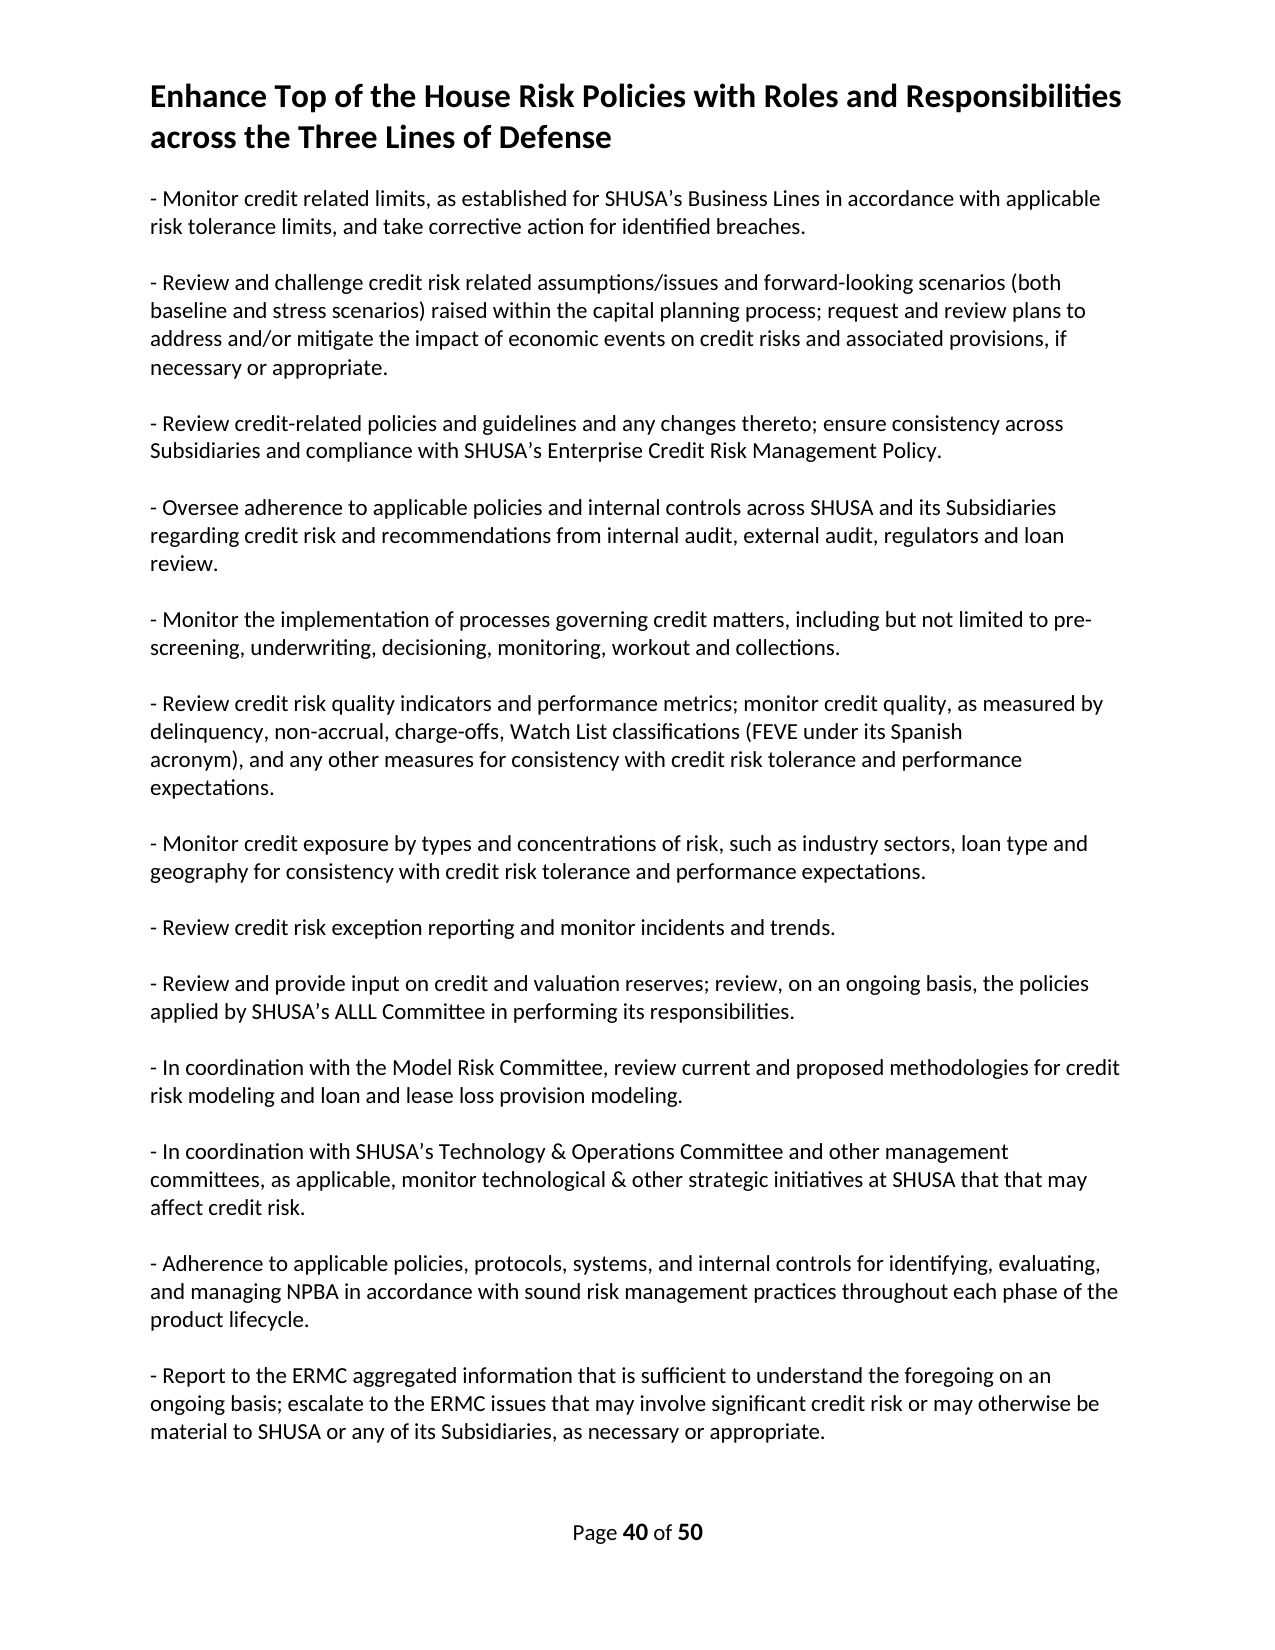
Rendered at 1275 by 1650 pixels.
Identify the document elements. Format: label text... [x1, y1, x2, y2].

text - In coordination with the Model Risk Committee, review current and proposed methodologies for credit risk modeling and loan and lease loss provision modeling. [150, 1053, 1125, 1109]
text - Monitor credit related limits, as established for SHUSA’s Business Lines in accordance with applicable risk tolerance limits, and take corrective action for identified breaches. [150, 184, 1125, 241]
text - Oversee adherence to applicable policies and internal controls across SHUSA and its Subsidiaries regarding credit risk and recommendations from internal audit, external audit, regulators and loan review. [150, 493, 1125, 577]
text - Monitor the implementation of processes governing credit matters, including but not limited to pre-screening, underwriting, decisioning, monitoring, workout and collections. [150, 605, 1125, 661]
text - Review credit risk exception reporting and monitor incidents and trends. [150, 913, 1125, 941]
text - Review credit risk quality indicators and performance metrics; monitor credit quality, as measured by delinquency, non-accrual, charge-offs, Watch List classifications (FEVE under its Spanish [150, 689, 1125, 745]
text - Report to the ERMC aggregated information that is sufficient to understand the foregoing on an ongoing basis; escalate to the ERMC issues that may involve significant credit risk or may otherwise be material to SHUSA or any of its Subsidiaries, as necessary or appropriate. [150, 1361, 1125, 1445]
text - Review and provide input on credit and valuation reserves; review, on an ongoing basis, the policies applied by SHUSA’s ALLL Committee in performing its responsibilities. [150, 969, 1125, 1025]
text - In coordination with SHUSA’s Technology & Operations Committee and other management committees, as applicable, monitor technological & other strategic initiatives at SHUSA that that may affect credit risk. [150, 1137, 1125, 1221]
text - Review credit-related policies and guidelines and any changes thereto; ensure consistency across Subsidiaries and compliance with SHUSA’s Enterprise Credit Risk Management Policy. [150, 409, 1125, 465]
text - Review and challenge credit risk related assumptions/issues and forward-looking scenarios (both baseline and stress scenarios) raised within the capital planning process; request and review plans to address and/or mitigate the impact of economic events on credit risks and associated provisions, if necessary or appropriate. [150, 268, 1125, 381]
text - Monitor credit exposure by types and concentrations of risk, such as industry sectors, loan type and geography for consistency with credit risk tolerance and performance expectations. [150, 829, 1125, 885]
text - Adherence to applicable policies, protocols, systems, and internal controls for identifying, evaluating, and managing NPBA in accordance with sound risk management practices throughout each phase of the product lifecycle. [150, 1249, 1125, 1333]
text acronym), and any other measures for consistency with credit risk tolerance and performance expectations. [150, 745, 1125, 801]
